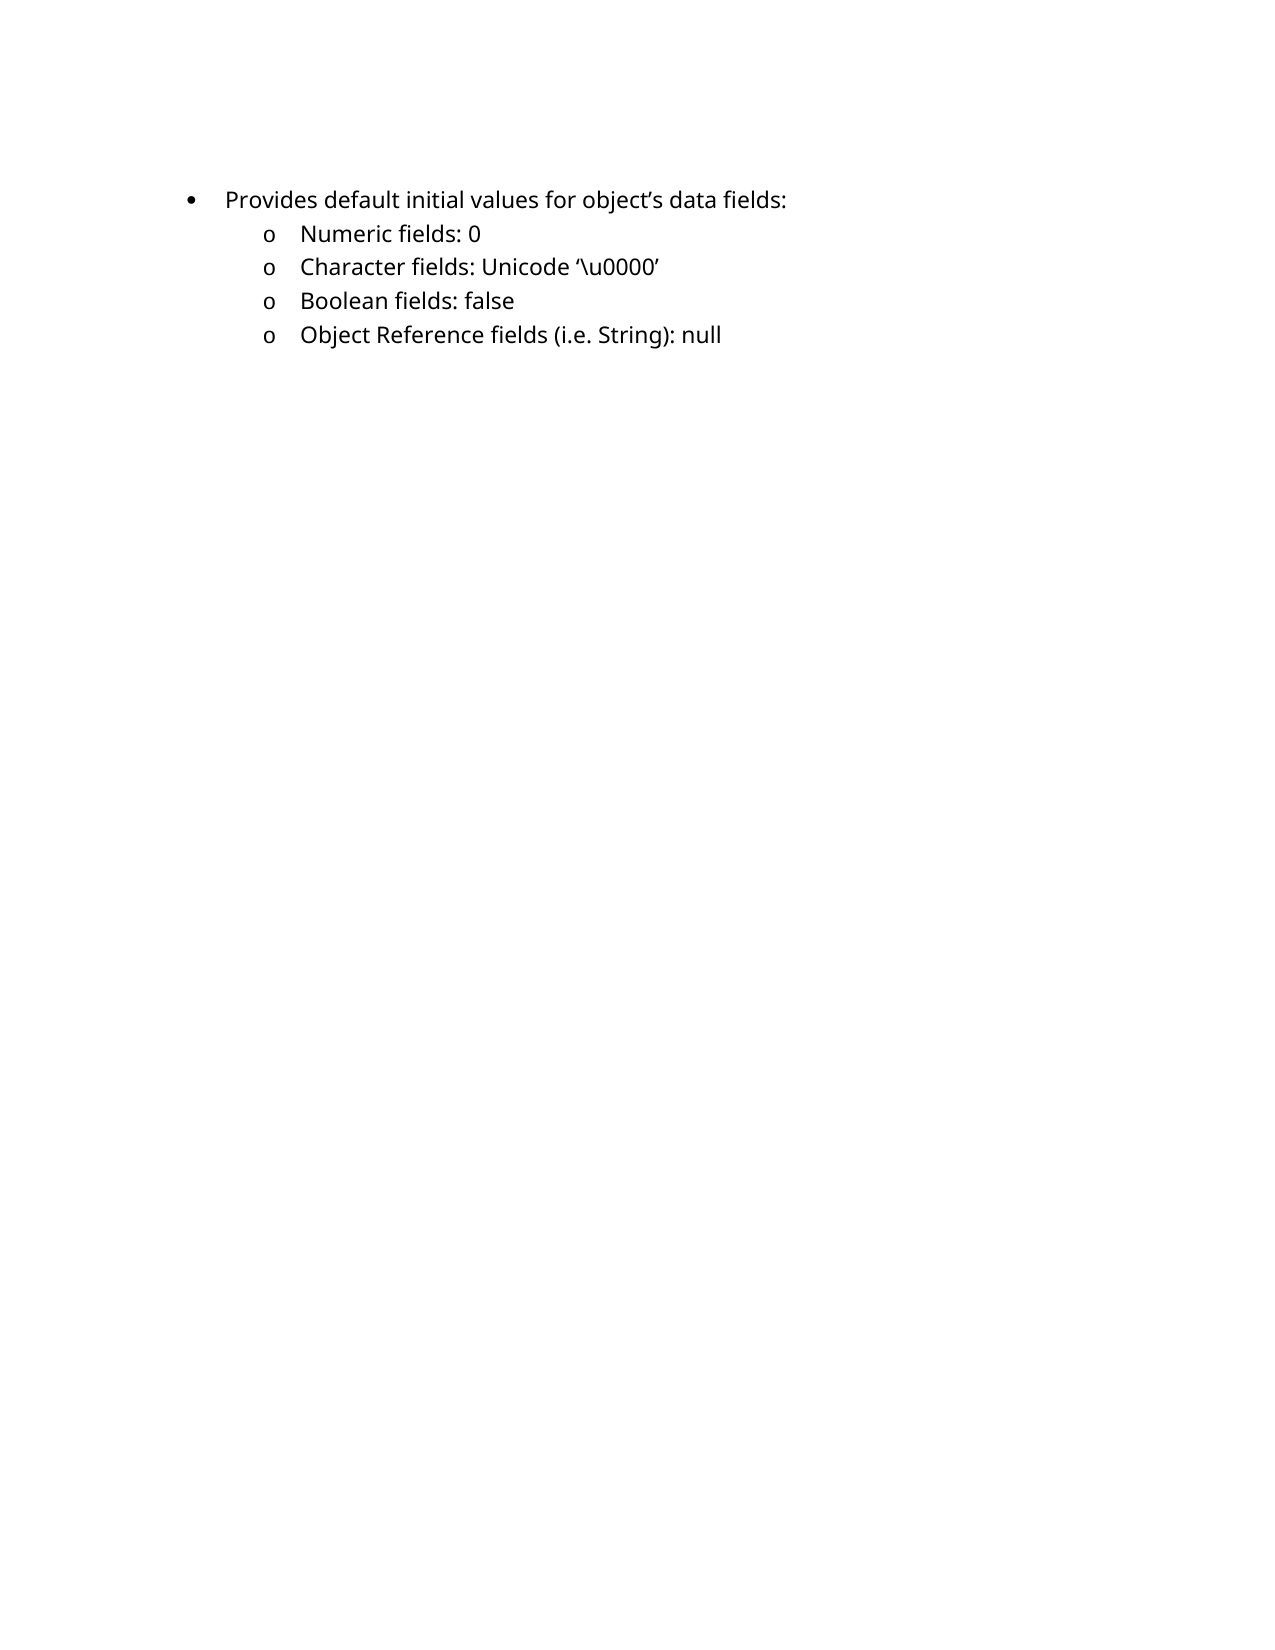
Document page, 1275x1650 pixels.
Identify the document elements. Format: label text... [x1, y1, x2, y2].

list Provides default initial values for object’s data fields: [187, 184, 1125, 215]
list Numeric fields: 0 [262, 217, 1125, 249]
list Character fields: Unicode ‘\u0000’ [262, 251, 1125, 283]
list Object Reference fields (i.e. String): null [262, 319, 1125, 350]
list Boolean fields: false [262, 285, 1125, 317]
